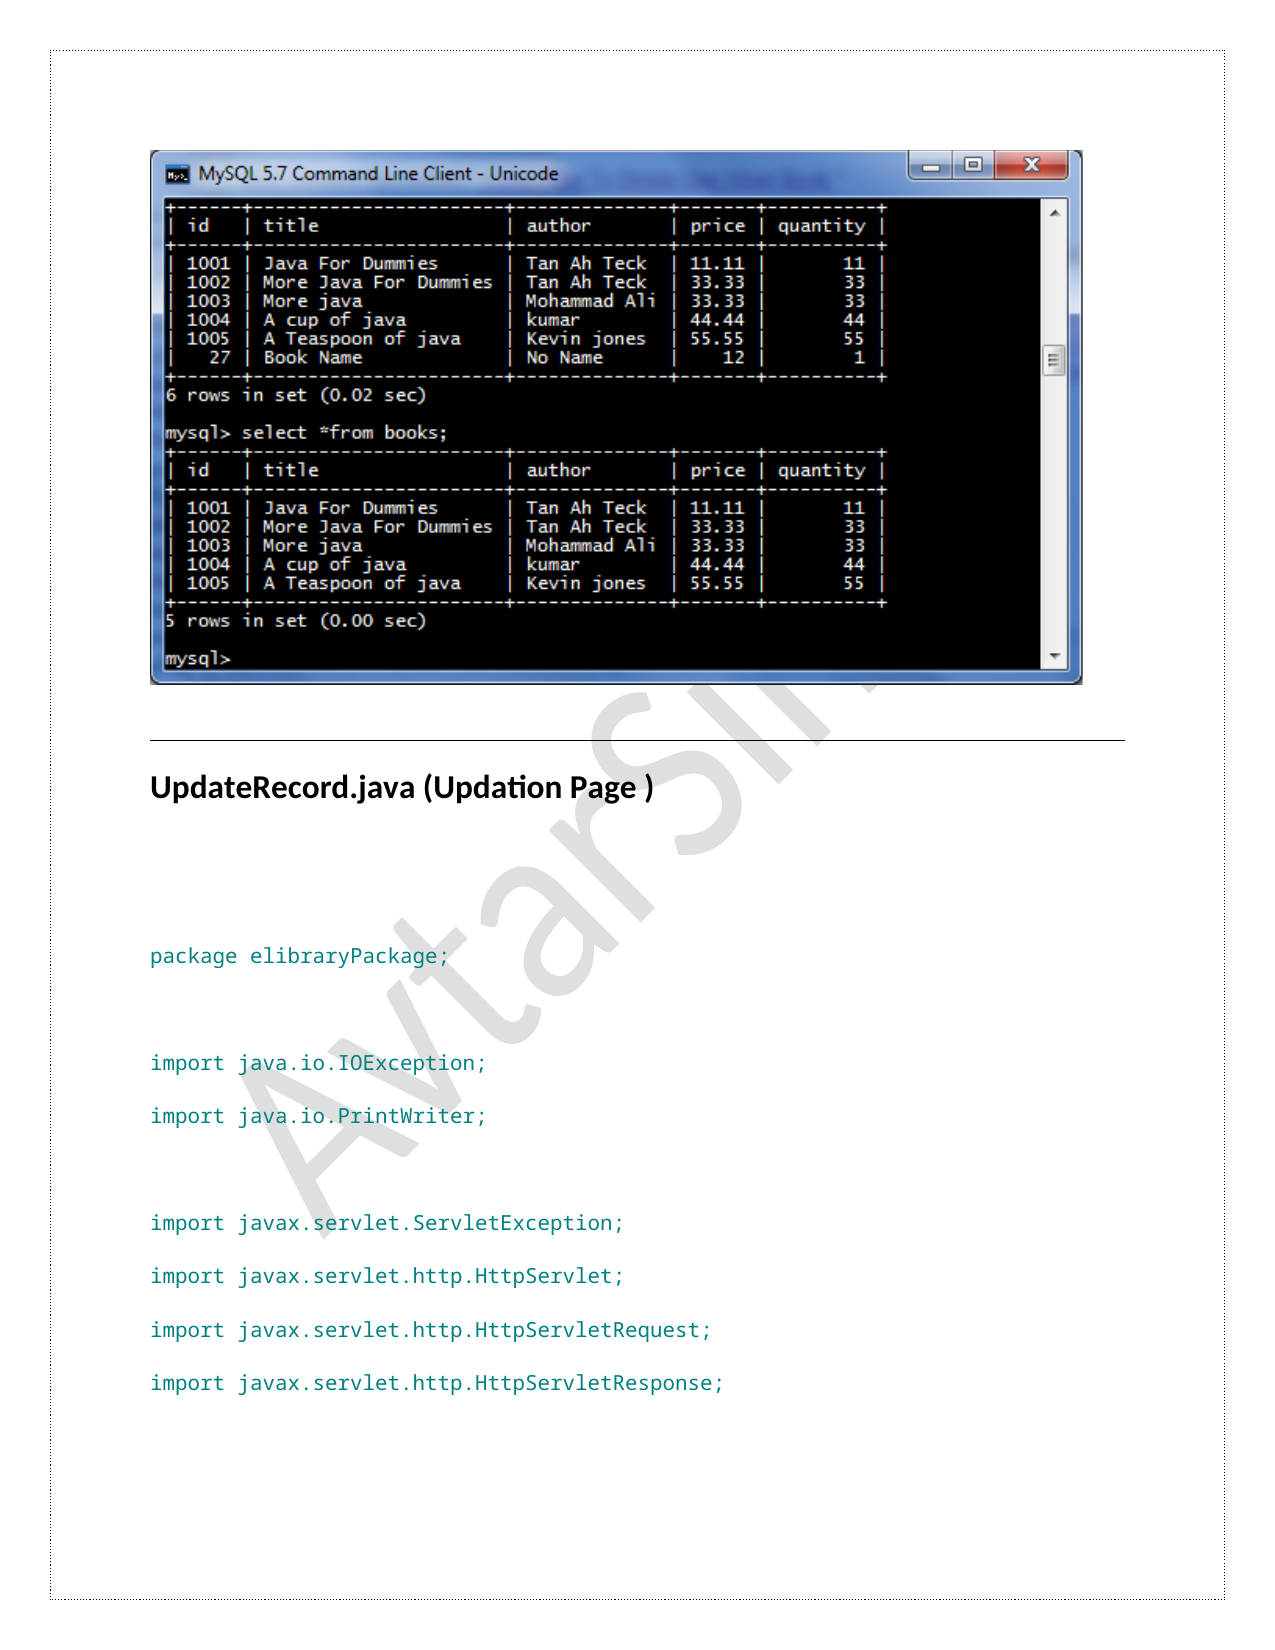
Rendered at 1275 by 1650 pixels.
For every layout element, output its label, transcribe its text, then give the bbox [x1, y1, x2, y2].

text import javax.servlet.http.HttpServletResponse; [150, 1368, 1125, 1397]
text package elibraryPackage; [150, 941, 1125, 969]
text import javax.servlet.http.HttpServletRequest; [150, 1315, 1125, 1343]
text UpdateRecord.java (Updation Page ) [150, 766, 1125, 807]
text import javax.servlet.http.HttpServlet; [150, 1262, 1125, 1290]
text import java.io.PrintWriter; [150, 1101, 1125, 1130]
text import javax.servlet.ServletException; [150, 1208, 1125, 1237]
picture [150, 150, 1083, 685]
text import java.io.IOException; [150, 1048, 1125, 1076]
